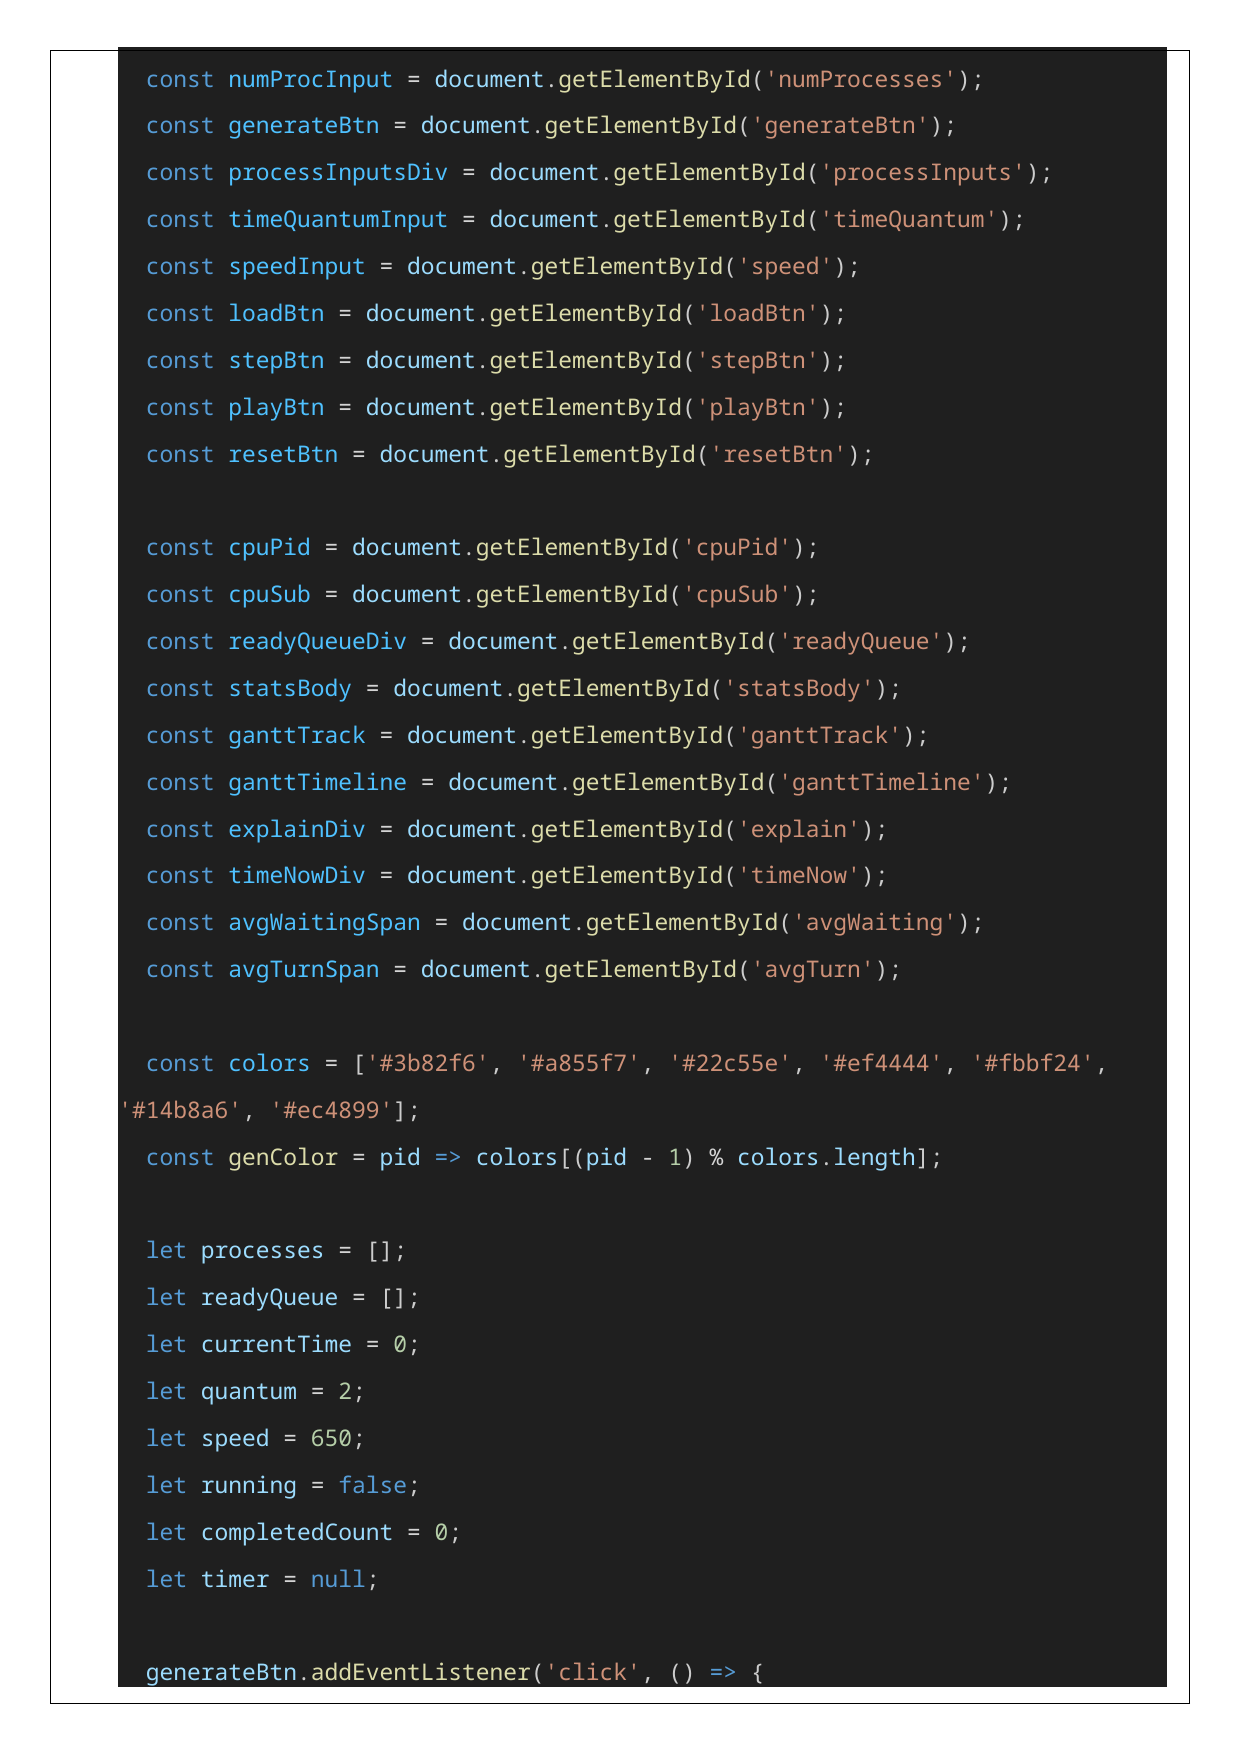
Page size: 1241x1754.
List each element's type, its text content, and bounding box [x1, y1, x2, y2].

text const numProcInput = document.getElementById('numProcesses'); [118, 51, 1167, 94]
text const timeQuantumInput = document.getElementById('timeQuantum'); [118, 187, 1167, 234]
text const speedInput = document.getElementById('speed'); [118, 234, 1167, 281]
text const timeNowDiv = document.getElementById('timeNow'); [118, 844, 1167, 891]
text const genColor = pid => colors[(pid - 1) % colors.length]; [118, 1125, 1167, 1172]
text const loadBtn = document.getElementById('loadBtn'); [118, 281, 1167, 328]
text const readyQueueDiv = document.getElementById('readyQueue'); [118, 609, 1167, 656]
text const statsBody = document.getElementById('statsBody'); [118, 656, 1167, 703]
text const ganttTimeline = document.getElementById('ganttTimeline'); [118, 750, 1167, 797]
text let timer = null; [118, 1547, 1167, 1594]
text const avgWaitingSpan = document.getElementById('avgWaiting'); [118, 891, 1167, 937]
text let completedCount = 0; [118, 1500, 1167, 1547]
text let processes = []; [118, 1219, 1167, 1266]
text const cpuPid = document.getElementById('cpuPid'); [118, 516, 1167, 562]
text let speed = 650; [118, 1406, 1167, 1453]
text const explainDiv = document.getElementById('explain'); [118, 797, 1167, 844]
text let readyQueue = []; [118, 1266, 1167, 1312]
text const colors = ['#3b82f6', '#a855f7', '#22c55e', '#ef4444', '#fbbf24', '#14b8a6', '#ec4899']; [118, 1031, 1167, 1125]
text let running = false; [118, 1453, 1167, 1500]
text let quantum = 2; [118, 1359, 1167, 1406]
text const playBtn = document.getElementById('playBtn'); [118, 375, 1167, 422]
text const cpuSub = document.getElementById('cpuSub'); [118, 562, 1167, 609]
text let currentTime = 0; [118, 1312, 1167, 1359]
text generateBtn.addEventListener('click', () => { [118, 1641, 1167, 1687]
text const generateBtn = document.getElementById('generateBtn'); [118, 94, 1167, 141]
text const avgTurnSpan = document.getElementById('avgTurn'); [118, 937, 1167, 984]
text const processInputsDiv = document.getElementById('processInputs'); [118, 141, 1167, 187]
text const stepBtn = document.getElementById('stepBtn'); [118, 328, 1167, 375]
text const ganttTrack = document.getElementById('ganttTrack'); [118, 703, 1167, 750]
text const resetBtn = document.getElementById('resetBtn'); [118, 422, 1167, 469]
